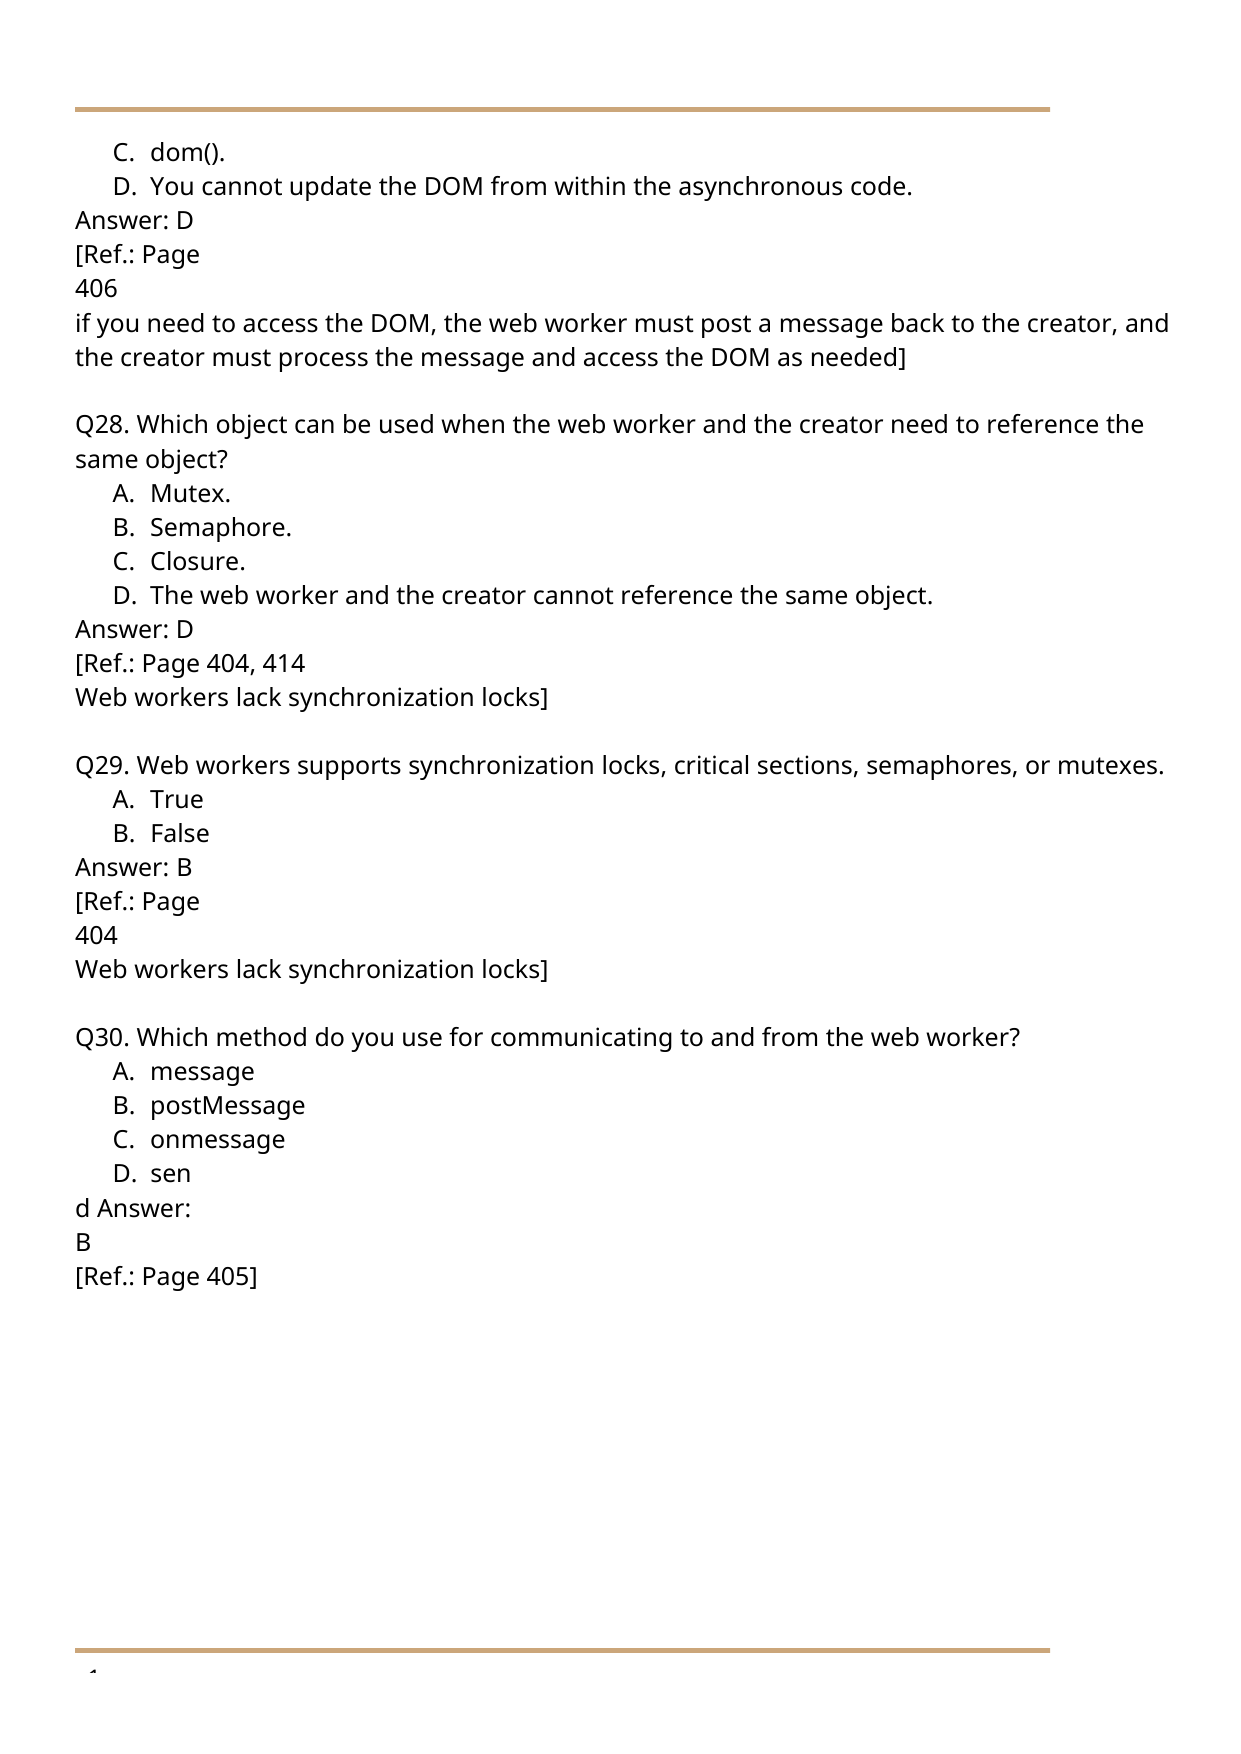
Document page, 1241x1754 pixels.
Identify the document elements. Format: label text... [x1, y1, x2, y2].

list The web worker and the creator cannot reference the same object. [112, 577, 1176, 612]
list False Answer: B [Ref.: Page 404 [75, 816, 238, 952]
list onmessage [112, 1122, 1176, 1156]
picture [75, 1648, 1050, 1653]
text Answer: D [75, 612, 1176, 646]
list Mutex. [112, 475, 1176, 509]
list postMessage [112, 1088, 1176, 1122]
text [Ref.: Page 405] [75, 1258, 1176, 1292]
list You cannot update the DOM from within the asynchronous code. [112, 169, 1176, 203]
text Web workers lack synchronization locks] [75, 680, 1176, 714]
text [Ref.: Page 404, 414 [75, 646, 1176, 680]
text Answer: D [Ref.: Page 406 [75, 203, 238, 305]
list Semaphore. [112, 509, 1176, 543]
list True [112, 782, 1176, 816]
picture [75, 107, 1050, 112]
list Closure. [112, 543, 1176, 577]
text if you need to access the DOM, the web worker must post a message back to the creator, and the creator must process the message and access the DOM as needed] [75, 305, 1176, 373]
text Web workers lack synchronization locks] [75, 952, 1176, 986]
list send Answer: B [75, 1156, 204, 1258]
text Q29. Web workers supports synchronization locks, critical sections, semaphores, or mutexes. [75, 748, 1176, 782]
text Q30. Which method do you use for communicating to and from the web worker? [75, 1020, 1176, 1054]
text Q28. Which object can be used when the web worker and the creator need to reference the same object? [75, 407, 1176, 475]
list message [112, 1054, 1176, 1088]
list dom(). [112, 135, 1176, 169]
